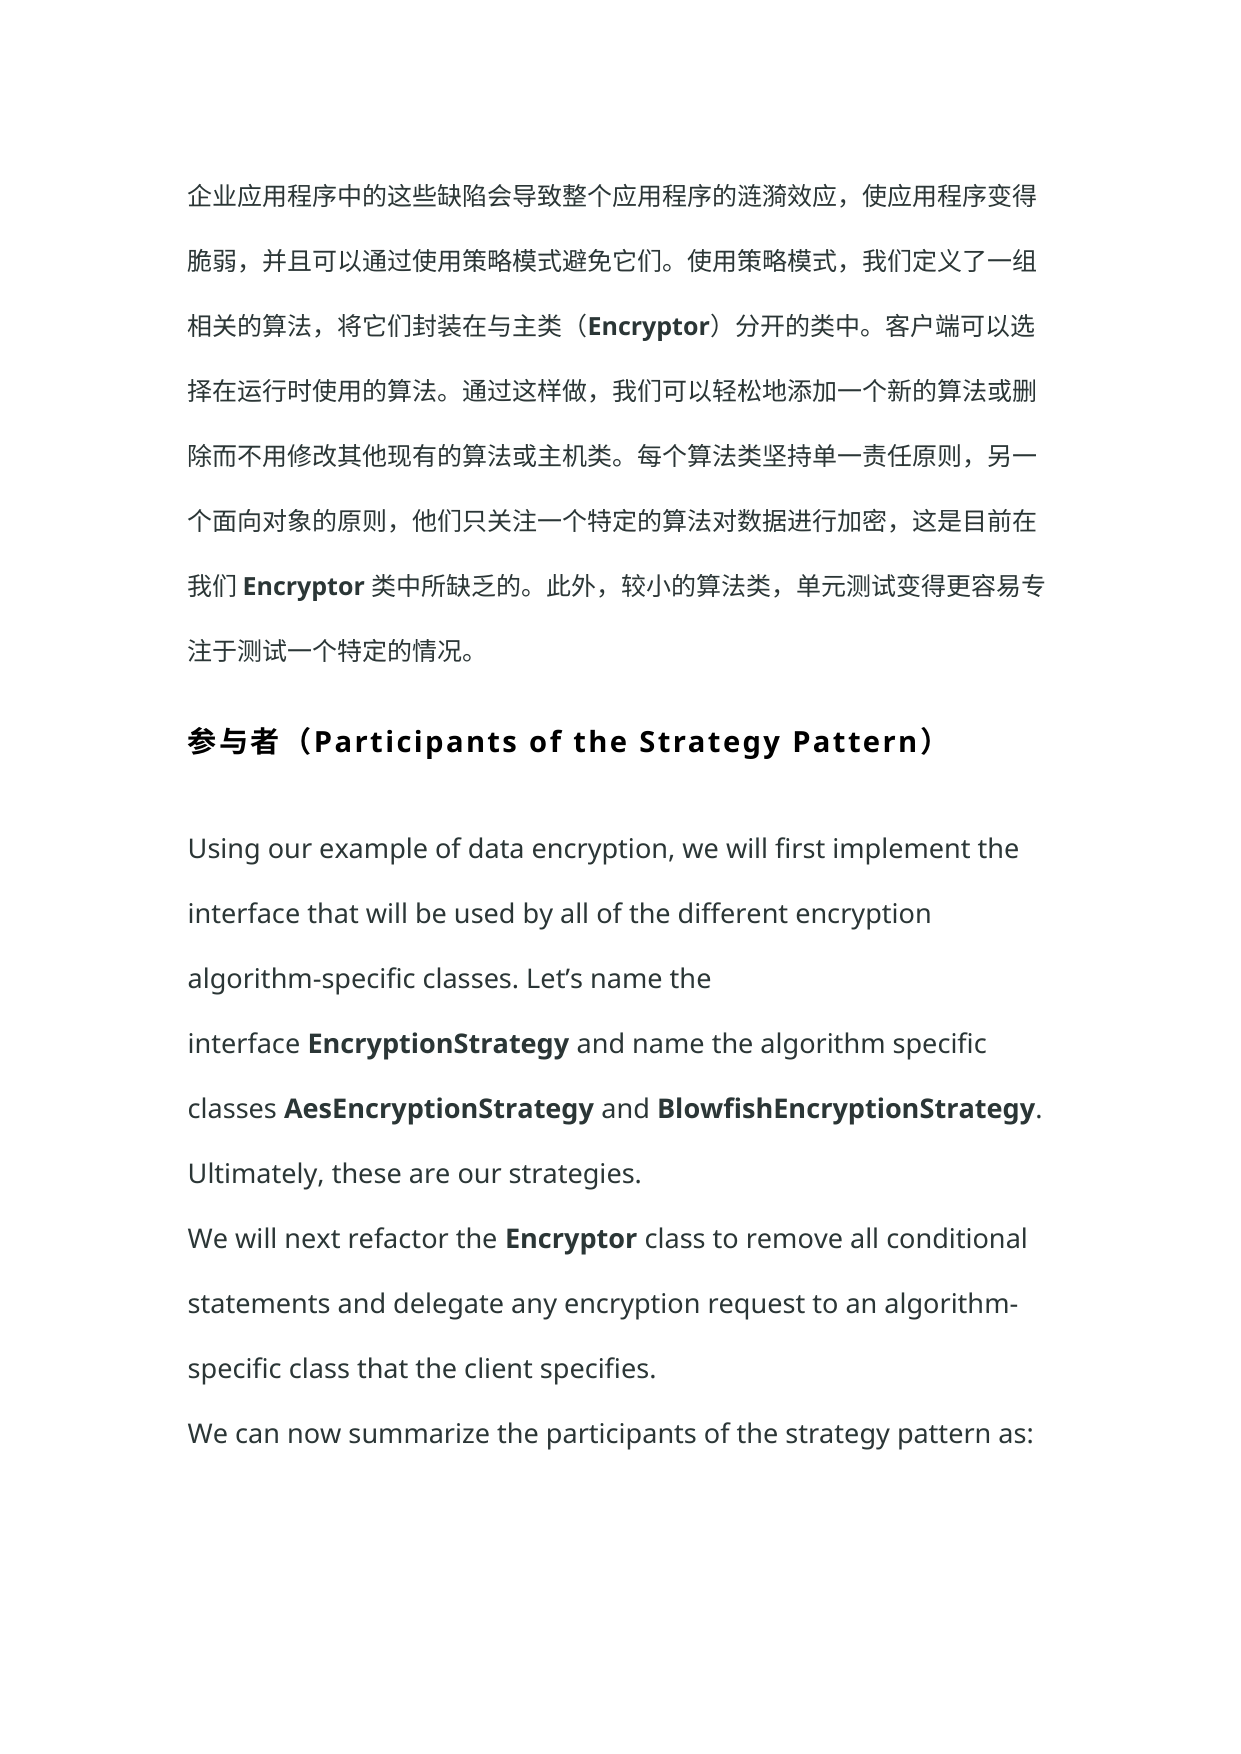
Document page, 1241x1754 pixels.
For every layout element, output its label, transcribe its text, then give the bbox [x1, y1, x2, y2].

text We will next refactor the Encryptor class to remove all conditional statements and delegate any encryption request to an algorithm-specific class that the client specifies. [187, 1205, 1053, 1400]
text Using our example of data encryption, we will first implement the interface that will be used by all of the different encryption algorithm-specific classes. Let’s name the interface EncryptionStrategy and name the algorithm specific classes AesEncryptionStrategy and BlowfishEncryptionStrategy. Ultimately, these are our strategies. [187, 815, 1053, 1205]
text 企业应用程序中的这些缺陷会导致整个应用程序的涟漪效应，使应用程序变得脆弱，并且可以通过使用策略模式避免它们。使用策略模式，我们定义了一组相关的算法，将它们封装在与主类（Encryptor）分开的类中。客户端可以选择在运行时使用的算法。通过这样做，我们可以轻松地添加一个新的算法或删除而不用修改其他现有的算法或主机类。每个算法类坚持单一责任原则，另一个面向对象的原则，他们只关注一个特定的算法对数据进行加密，这是目前在我们Encryptor 类中所缺乏的。此外，较小的算法类，单元测试变得更容易专注于测试一个特定的情况。 [187, 162, 1053, 682]
subtitle 参与者（Participants of the Strategy Pattern） [187, 707, 1053, 772]
text We can now summarize the participants of the strategy pattern as: [187, 1400, 1053, 1465]
